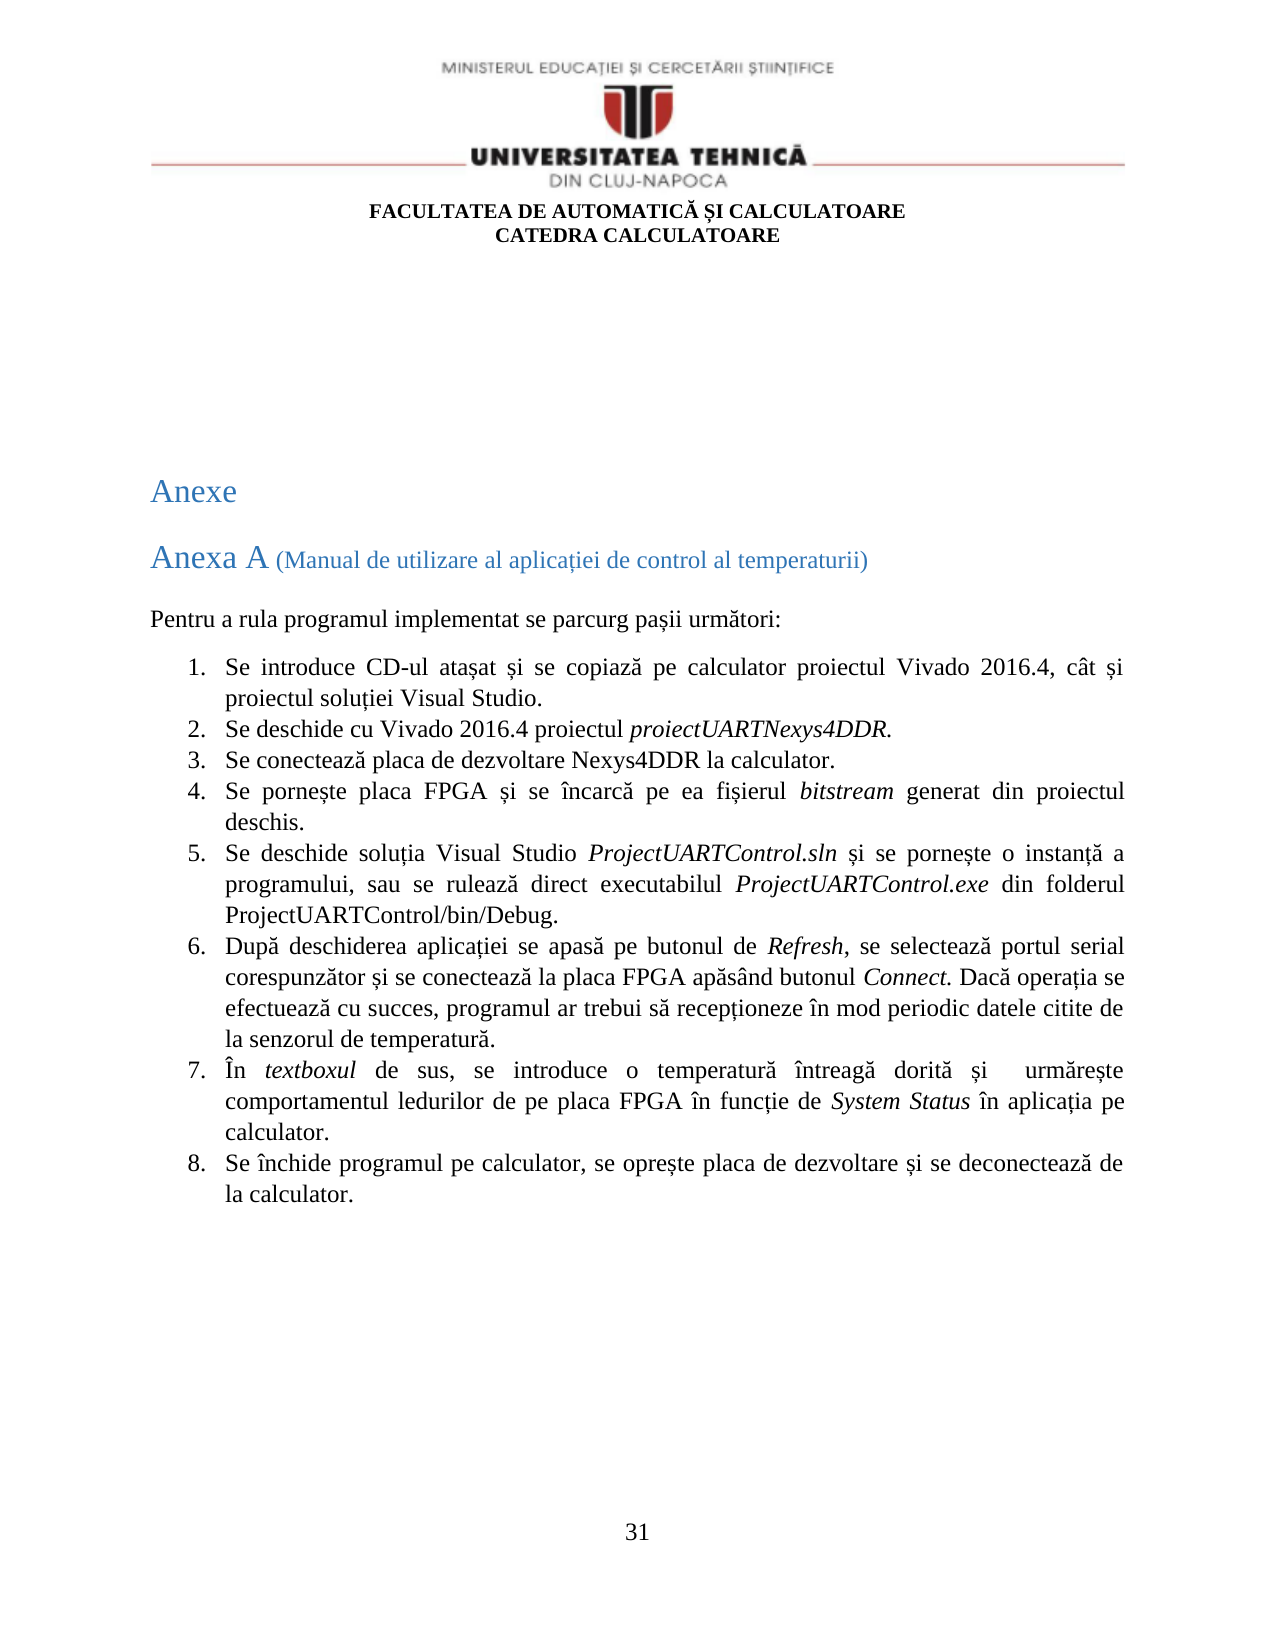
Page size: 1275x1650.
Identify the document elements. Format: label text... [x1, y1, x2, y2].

list Se deschide cu Vivado 2016.4 proiectul proiectUARTNexys4DDR. [187, 714, 1125, 743]
list După deschiderea aplicației se apasă pe butonul de Refresh, se selectează portul serial corespunzător și se conectează la placa FPGA apăsând butonul Connect. Dacă operația se efectuează cu succes, programul ar trebui să recepționeze în mod periodic datele citite de la senzorul de temperatură. [187, 931, 1125, 1053]
text Pentru a rula programul implementat se parcurg pașii următori: [150, 604, 1125, 633]
subtitle Anexe [150, 471, 1125, 510]
list Se introduce CD-ul atașat și se copiază pe calculator proiectul Vivado 2016.4, cât și proiectul soluției Visual Studio. [187, 652, 1125, 712]
list Se pornește placa FPGA și se încarcă pe ea fișierul bitstream generat din proiectul deschis. [187, 776, 1125, 836]
list În textboxul de sus, se introduce o temperatură întreagă dorită și urmărește comportamentul ledurilor de pe placa FPGA în funcție de System Status în aplicația pe calculator. [187, 1055, 1125, 1146]
picture [150, 15, 1125, 199]
subtitle Anexa A (Manual de utilizare al aplicației de control al temperaturii) [150, 538, 1125, 576]
list Se conectează placa de dezvoltare Nexys4DDR la calculator. [187, 745, 1125, 774]
list Se închide programul pe calculator, se oprește placa de dezvoltare și se deconectează de la calculator. [187, 1148, 1125, 1208]
list Se deschide soluția Visual Studio ProjectUARTControl.sln și se pornește o instanță a programului, sau se rulează direct executabilul ProjectUARTControl.exe din folderul ProjectUARTControl/bin/Debug. [187, 838, 1125, 929]
